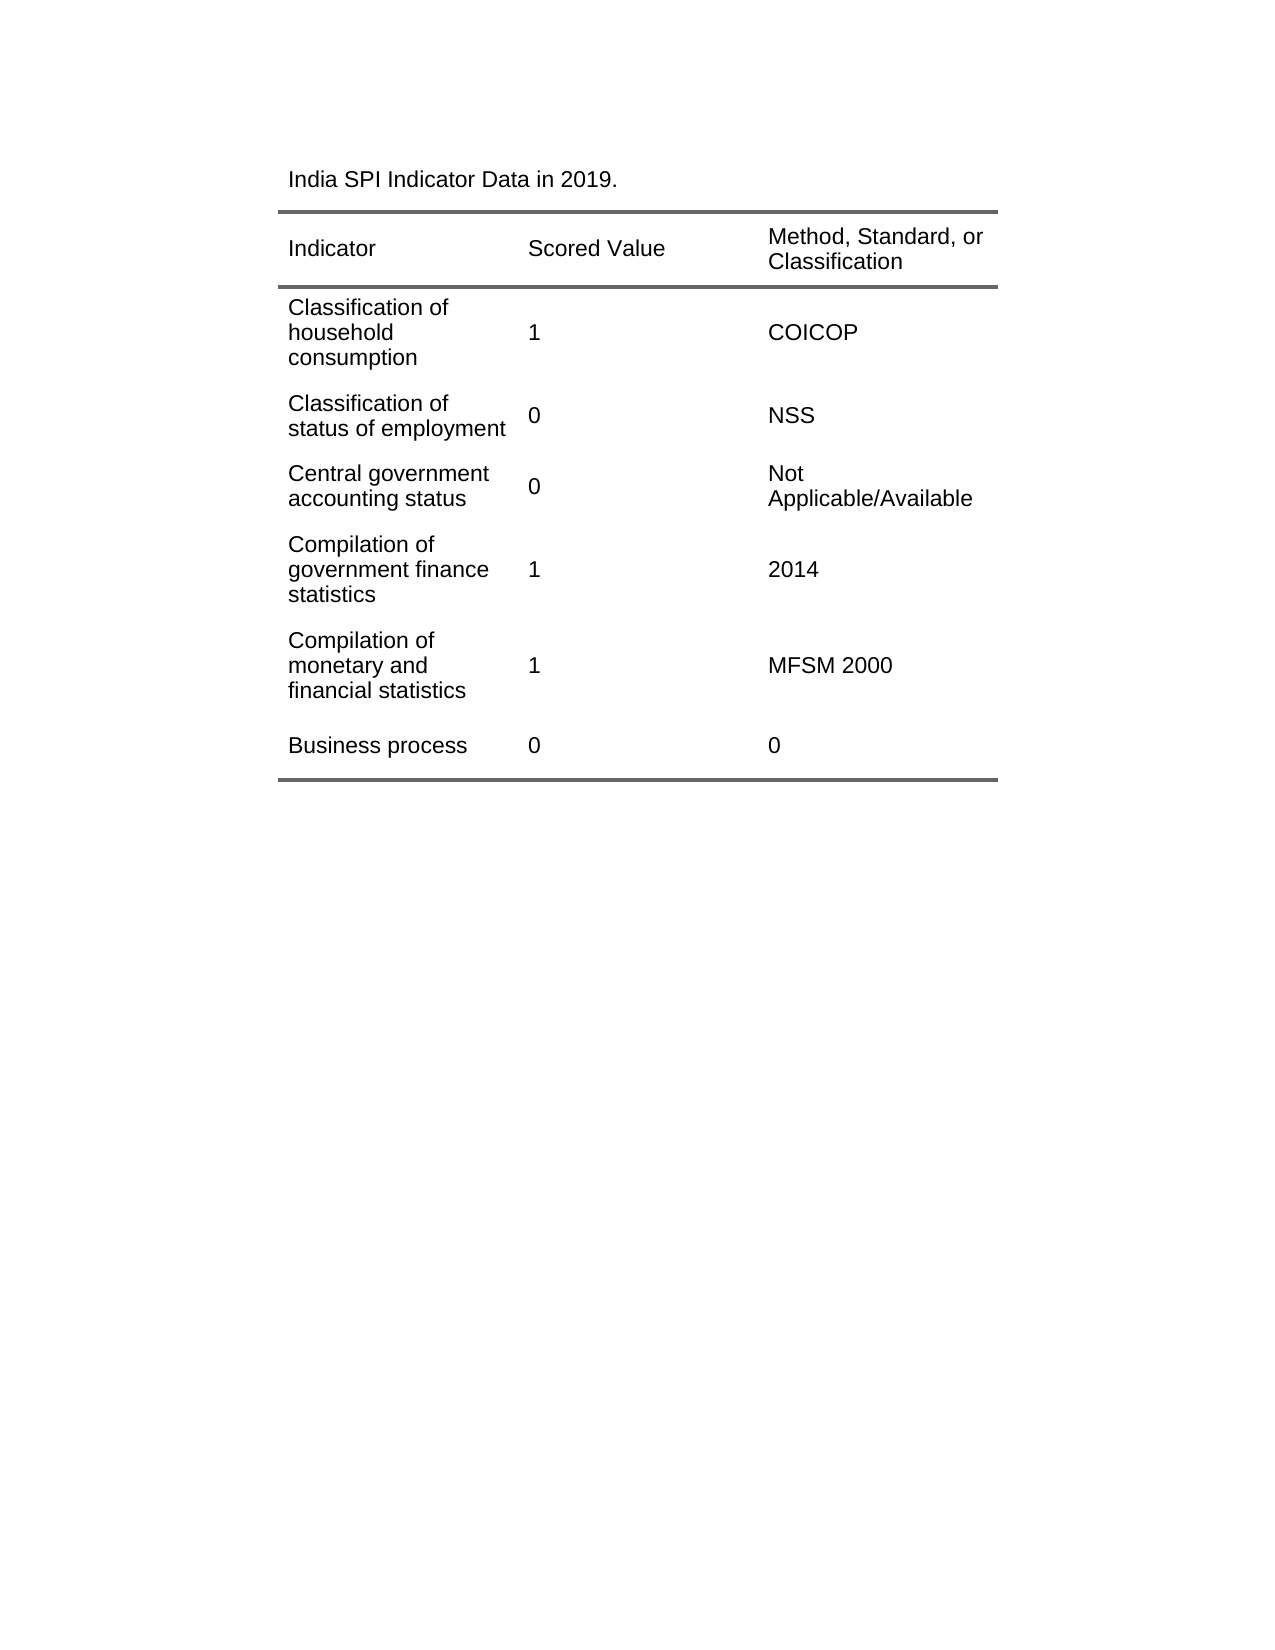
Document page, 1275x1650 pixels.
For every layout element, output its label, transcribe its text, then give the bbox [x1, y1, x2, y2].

table_cell Compilation of monetary and financial statistics [278, 618, 517, 714]
table_cell Classification of status of employment [278, 381, 517, 451]
table_cell Compilation of government finance statistics [278, 522, 517, 618]
table_cell 0 [518, 714, 757, 778]
table_cell Method, Standard, or Classification [758, 214, 997, 285]
table_cell Business process [278, 714, 517, 778]
table_cell 0 [518, 451, 757, 522]
table_cell 1 [518, 522, 757, 618]
table_cell 1 [518, 289, 757, 381]
table_cell Indicator [278, 214, 517, 285]
table_cell Classification of household consumption [278, 289, 517, 381]
table_cell MFSM 2000 [758, 618, 997, 714]
table_header India SPI Indicator Data in 2019. [278, 150, 997, 210]
table_cell Scored Value [518, 214, 757, 285]
table_cell NSS [758, 381, 997, 451]
table_cell Central government accounting status [278, 451, 517, 522]
table_cell 0 [518, 381, 757, 451]
table_cell Not Applicable/Available [758, 451, 997, 522]
table_cell COICOP [758, 289, 997, 381]
table_cell 2014 [758, 522, 997, 618]
table_cell 0 [758, 714, 997, 778]
table_cell 1 [518, 618, 757, 714]
